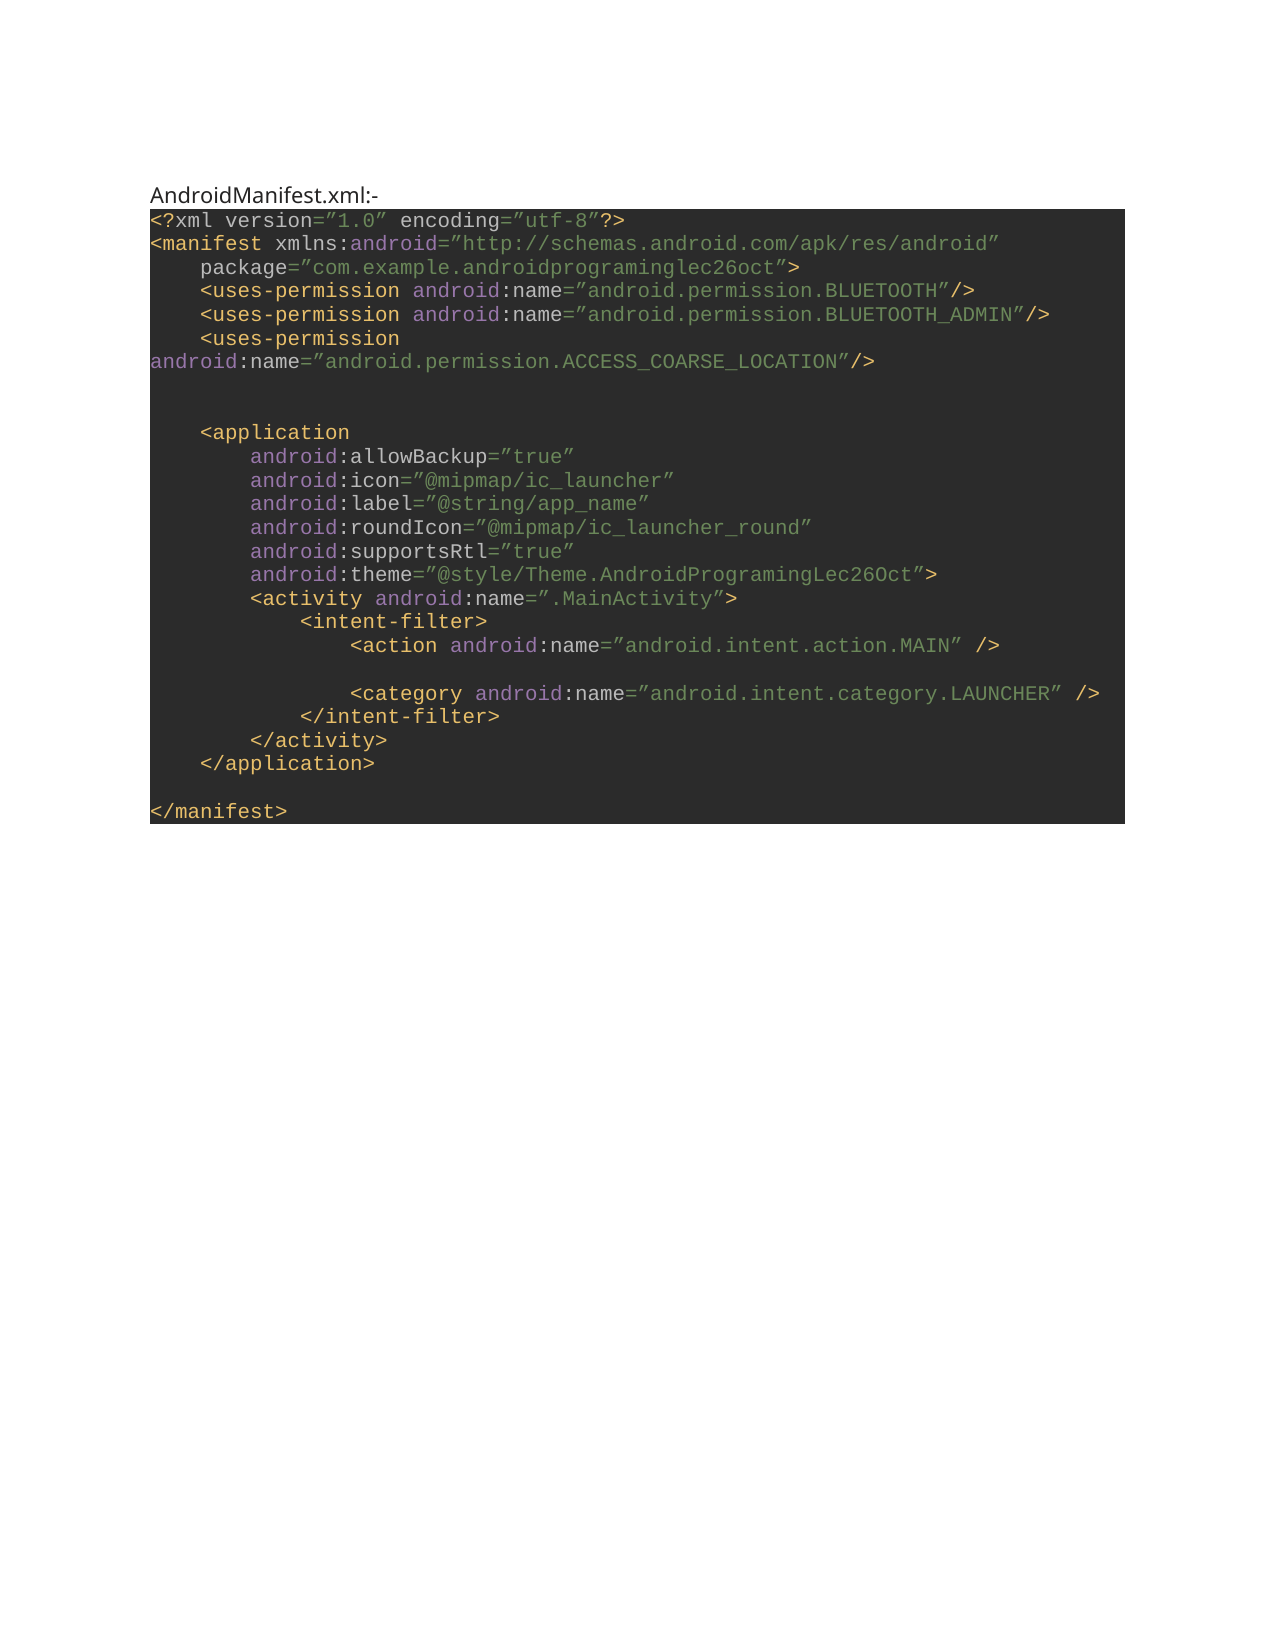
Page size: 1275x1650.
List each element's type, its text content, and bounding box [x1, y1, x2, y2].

text AndroidManifest.xml:- [150, 180, 1125, 209]
text <?xml version=”1.0” encoding=”utf-8”?> <manifest xmlns:android=”http://schemas.android.com/apk/res/android” package=”com.example.androidprograminglec26oct”> <uses-permission android:name=”android.permission.BLUETOOTH”/> <uses-permission android:name=”android.permission.BLUETOOTH_ADMIN”/> <uses-permission android:name=”android.permission.ACCESS_COARSE_LOCATION”/> <application android:allowBackup=”true” android:icon=”@mipmap/ic_launcher” android:label=”@string/app_name” android:roundIcon=”@mipmap/ic_launcher_round” android:supportsRtl=”true” android:theme=”@style/Theme.AndroidProgramingLec26Oct”> <activity android:name=”.MainActivity”> <intent-filter> <action android:name=”android.intent.action.MAIN” /> <category android:name=”android.intent.category.LAUNCHER” /> </intent-filter> </activity> </application> </manifest> [150, 209, 1125, 824]
